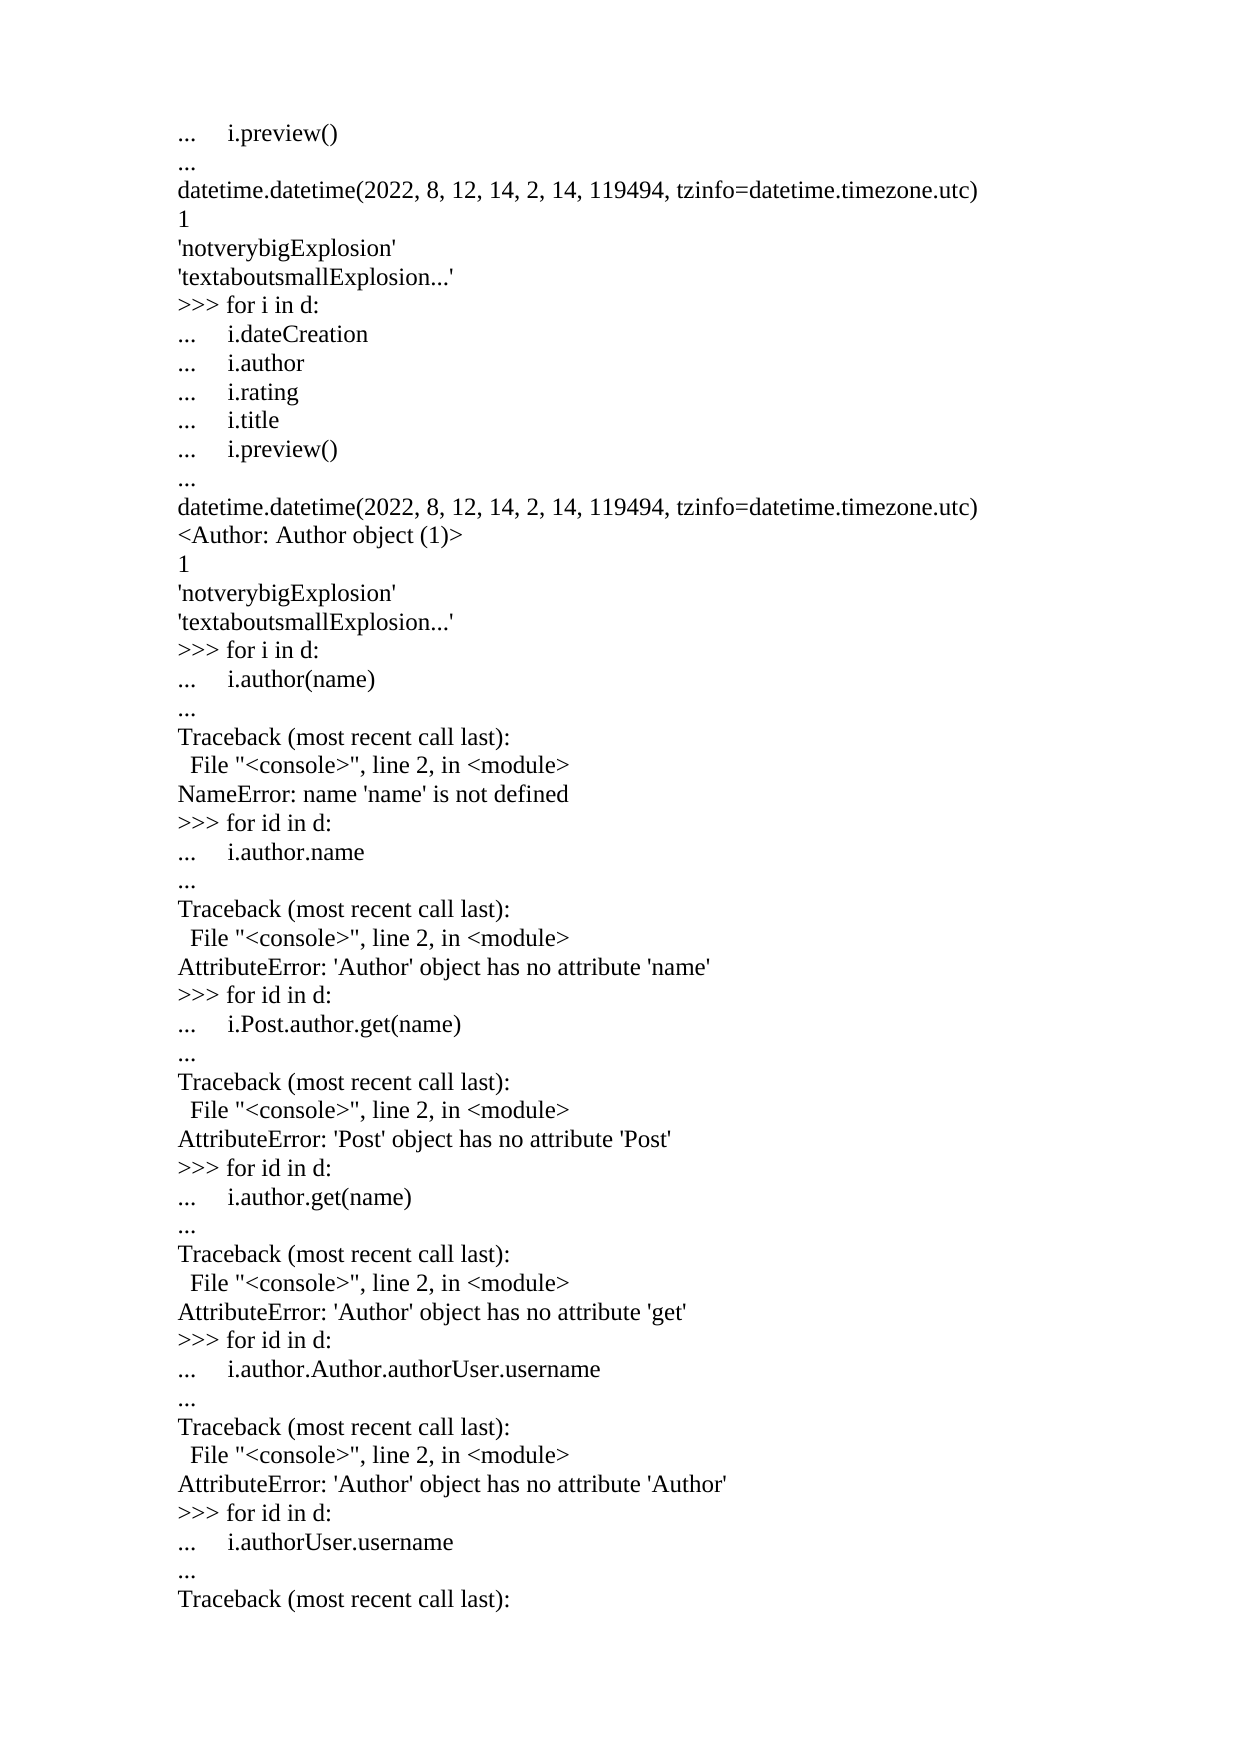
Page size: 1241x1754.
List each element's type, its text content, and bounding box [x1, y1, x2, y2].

text ... i.preview() [177, 118, 1152, 147]
text ... [177, 866, 1152, 894]
text datetime.datetime(2022, 8, 12, 14, 2, 14, 119494, tzinfo=datetime.timezone.utc) [177, 492, 1152, 521]
text ... [177, 693, 1152, 722]
text ... [177, 463, 1152, 492]
text >>> for id in d: [177, 981, 1152, 1009]
text 'textaboutsmallExplosion...' [177, 262, 1152, 291]
text 1 [177, 204, 1152, 233]
text ... i.rating [177, 377, 1152, 406]
text ... i.title [177, 406, 1152, 434]
text AttributeError: 'Author' object has no attribute 'Author' [177, 1469, 1152, 1498]
text File "<console>", line 2, in <module> [177, 1441, 1152, 1469]
text 'textaboutsmallExplosion...' [177, 607, 1152, 636]
text File "<console>", line 2, in <module> [177, 923, 1152, 952]
text 'notverybigExplosion' [177, 578, 1152, 607]
text ... i.author.Author.authorUser.username [177, 1354, 1152, 1383]
text ... i.author.get(name) [177, 1182, 1152, 1211]
text >>> for i in d: [177, 291, 1152, 319]
text ... i.preview() [177, 434, 1152, 463]
text ... [177, 147, 1152, 176]
text ... i.author(name) [177, 664, 1152, 693]
text >>> for id in d: [177, 1326, 1152, 1354]
text <Author: Author object (1)> [177, 521, 1152, 549]
text File "<console>", line 2, in <module> [177, 751, 1152, 779]
text >>> for i in d: [177, 636, 1152, 664]
text >>> for id in d: [177, 1498, 1152, 1527]
text ... i.dateCreation [177, 319, 1152, 348]
text 1 [177, 549, 1152, 578]
text Traceback (most recent call last): [177, 1067, 1152, 1096]
text File "<console>", line 2, in <module> [177, 1268, 1152, 1297]
text ... [177, 1556, 1152, 1584]
text AttributeError: 'Post' object has no attribute 'Post' [177, 1124, 1152, 1153]
text AttributeError: 'Author' object has no attribute 'name' [177, 952, 1152, 981]
text Traceback (most recent call last): [177, 894, 1152, 923]
text ... i.author [177, 348, 1152, 377]
text Traceback (most recent call last): [177, 1412, 1152, 1441]
text ... [177, 1038, 1152, 1067]
text ... [177, 1383, 1152, 1412]
text ... i.authorUser.username [177, 1527, 1152, 1556]
text Traceback (most recent call last): [177, 722, 1152, 751]
text ... i.Post.author.get(name) [177, 1009, 1152, 1038]
text AttributeError: 'Author' object has no attribute 'get' [177, 1297, 1152, 1326]
text ... [177, 1211, 1152, 1239]
text >>> for id in d: [177, 1153, 1152, 1182]
text ... i.author.name [177, 837, 1152, 866]
text NameError: name 'name' is not defined [177, 779, 1152, 808]
text Traceback (most recent call last): [177, 1584, 1152, 1613]
text Traceback (most recent call last): [177, 1239, 1152, 1268]
text >>> for id in d: [177, 808, 1152, 837]
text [177, 176, 1152, 204]
text 'notverybigExplosion' [177, 233, 1152, 262]
text File "<console>", line 2, in <module> [177, 1096, 1152, 1124]
